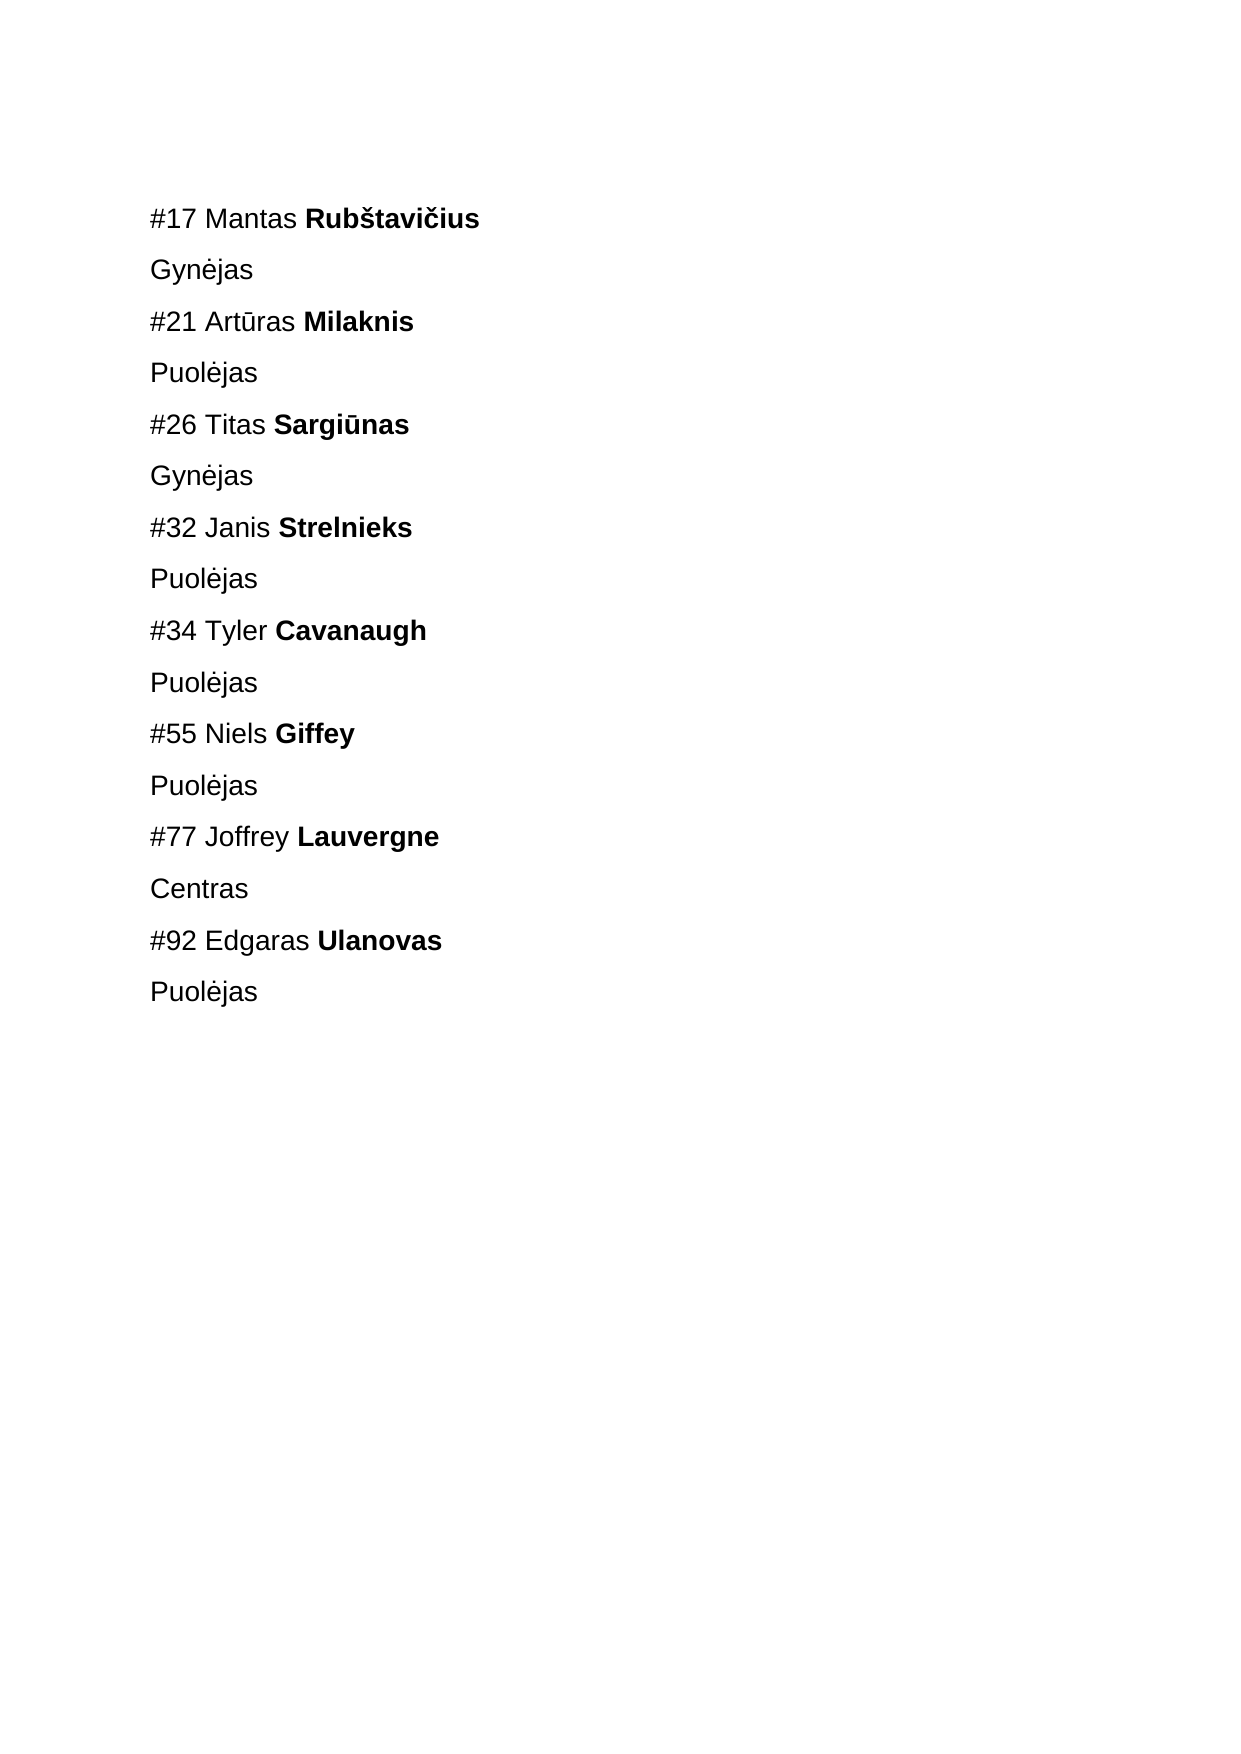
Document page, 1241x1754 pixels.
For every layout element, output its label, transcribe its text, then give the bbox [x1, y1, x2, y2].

text Centras [150, 872, 1090, 904]
text #55 Niels Giffey [150, 717, 1090, 749]
text Puolėjas [150, 975, 1090, 1007]
text #77 Joffrey Lauvergne [150, 820, 1090, 853]
text #26 Titas Sargiūnas [150, 408, 1090, 440]
text #21 Artūras Milaknis [150, 305, 1090, 337]
text #17 Mantas Rubštavičius [150, 202, 1090, 234]
text #92 Edgaras Ulanovas [150, 923, 1090, 956]
text #34 Tyler Cavanaugh [150, 614, 1090, 646]
text Puolėjas [150, 562, 1090, 595]
text Gynėjas [150, 253, 1090, 286]
text Gynėjas [150, 459, 1090, 492]
text #32 Janis Strelnieks [150, 511, 1090, 543]
text Puolėjas [150, 666, 1090, 698]
text Puolėjas [150, 356, 1090, 389]
text Puolėjas [150, 769, 1090, 801]
